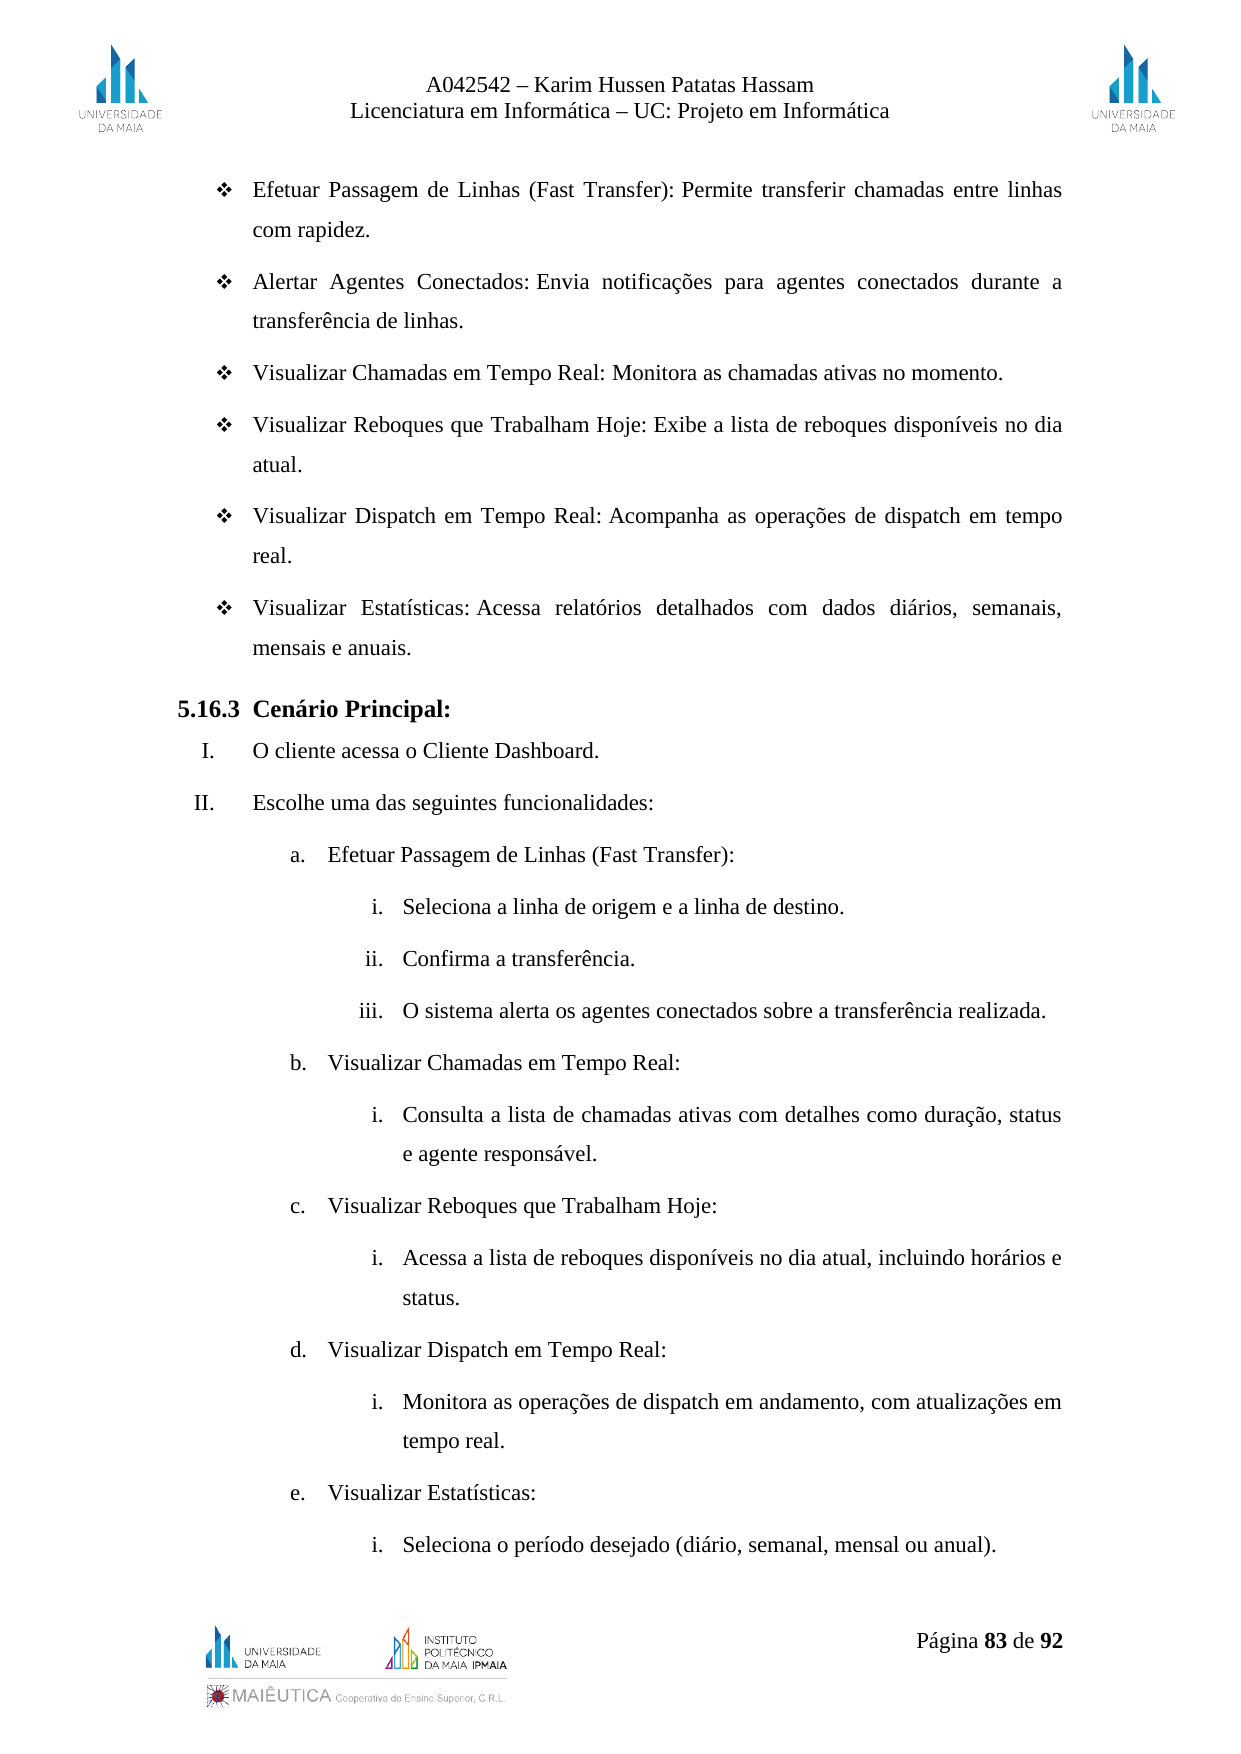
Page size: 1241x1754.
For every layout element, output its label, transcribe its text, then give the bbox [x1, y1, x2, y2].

list Visualizar Chamadas em Tempo Real: [290, 1049, 1063, 1075]
list Visualizar Reboques que Trabalham Hoje: Exibe a lista de reboques disponíveis no dia atual. [215, 411, 1063, 477]
list Efetuar Passagem de Linhas (Fast Transfer): Permite transferir chamadas entre linhas com rapidez. [215, 176, 1063, 242]
picture [1080, 32, 1191, 148]
list Seleciona o período desejado (diário, semanal, mensal ou anual). [383, 1531, 1063, 1557]
list Visualizar Chamadas em Tempo Real: Monitora as chamadas ativas no momento. [215, 359, 1063, 386]
list Visualizar Estatísticas: Acessa relatórios detalhados com dados diários, semanais, mensais e anuais. [215, 594, 1063, 660]
list Efetuar Passagem de Linhas (Fast Transfer): [290, 841, 1063, 867]
list Alertar Agentes Conectados: Envia notificações para agentes conectados durante a transferência de linhas. [215, 268, 1063, 333]
list O sistema alerta os agentes conectados sobre a transferência realizada. [383, 997, 1063, 1023]
picture [177, 1604, 536, 1722]
subtitle Cenário Principal: [177, 694, 1063, 723]
list Consulta a lista de chamadas ativas com detalhes como duração, status e agente responsável. [383, 1101, 1063, 1167]
list Visualizar Dispatch em Tempo Real: Acompanha as operações de dispatch em tempo real. [215, 503, 1063, 568]
list Visualizar Reboques que Trabalham Hoje: [290, 1192, 1063, 1219]
list Seleciona a linha de origem e a linha de destino. [383, 893, 1063, 919]
picture [67, 32, 178, 148]
list O cliente acessa o Cliente Dashboard. [215, 737, 1063, 763]
list Visualizar Estatísticas: [290, 1479, 1063, 1506]
list Escolhe uma das seguintes funcionalidades: [215, 789, 1063, 815]
list Confirma a transferência. [383, 945, 1063, 971]
list Acessa a lista de reboques disponíveis no dia atual, incluindo horários e status. [383, 1244, 1063, 1310]
list Monitora as operações de dispatch em andamento, com atualizações em tempo real. [383, 1388, 1063, 1453]
list Visualizar Dispatch em Tempo Real: [290, 1336, 1063, 1362]
